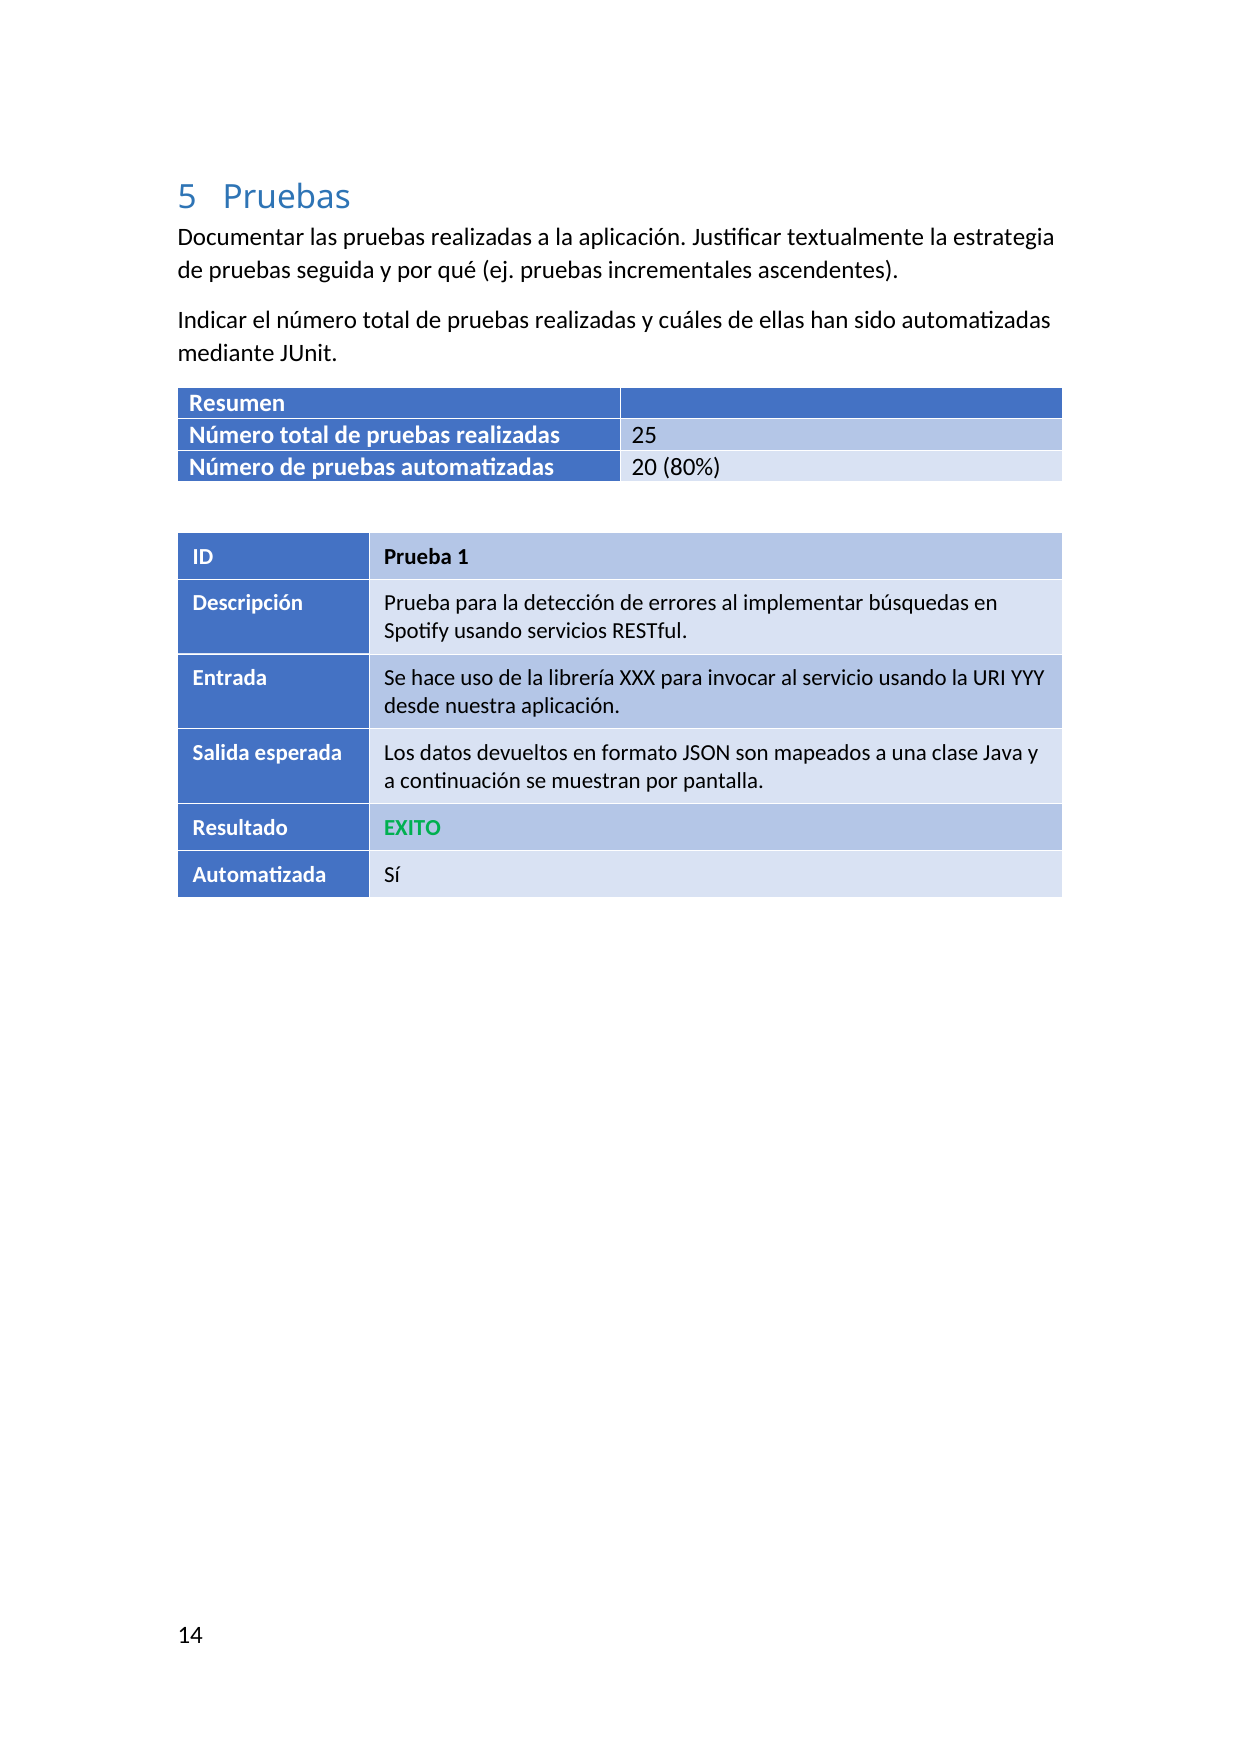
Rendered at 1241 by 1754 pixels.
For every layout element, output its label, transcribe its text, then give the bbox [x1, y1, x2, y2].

table_header [621, 388, 1062, 418]
table_cell Automatizada [178, 851, 369, 897]
table_cell Descripción [178, 580, 369, 653]
table_cell Sí [370, 851, 1062, 897]
table_header Resumen [178, 388, 620, 418]
text Indicar el número total de pruebas realizadas y cuáles de ellas han sido automatizadas mediante JUnit. [177, 304, 1063, 367]
table_cell Prueba para la detección de errores al implementar búsquedas en Spotify usando servicios RESTful. [370, 580, 1062, 653]
table_cell Los datos devueltos en formato JSON son mapeados a una clase Java y a continuación se muestran por pantalla. [370, 729, 1062, 803]
table_cell Entrada [178, 655, 369, 728]
text Documentar las pruebas realizadas a la aplicación. Justificar textualmente la estrategia de pruebas seguida y por qué (ej. pruebas incrementales ascendentes). [177, 222, 1063, 285]
subtitle Pruebas [177, 173, 1063, 218]
table_cell EXITO [370, 804, 1062, 850]
table_header ID [178, 533, 369, 579]
table_cell Número total de pruebas realizadas [178, 419, 620, 450]
table_cell Número de pruebas automatizadas [178, 451, 620, 481]
table_cell Salida esperada [178, 729, 369, 803]
table_cell Resultado [178, 804, 369, 850]
table_cell 25 [621, 419, 1062, 450]
table_cell Se hace uso de la librería XXX para invocar al servicio usando la URI YYY desde nuestra aplicación. [370, 655, 1062, 728]
table_cell 20 (80%) [621, 451, 1062, 481]
table_header Prueba 1 [370, 533, 1062, 579]
